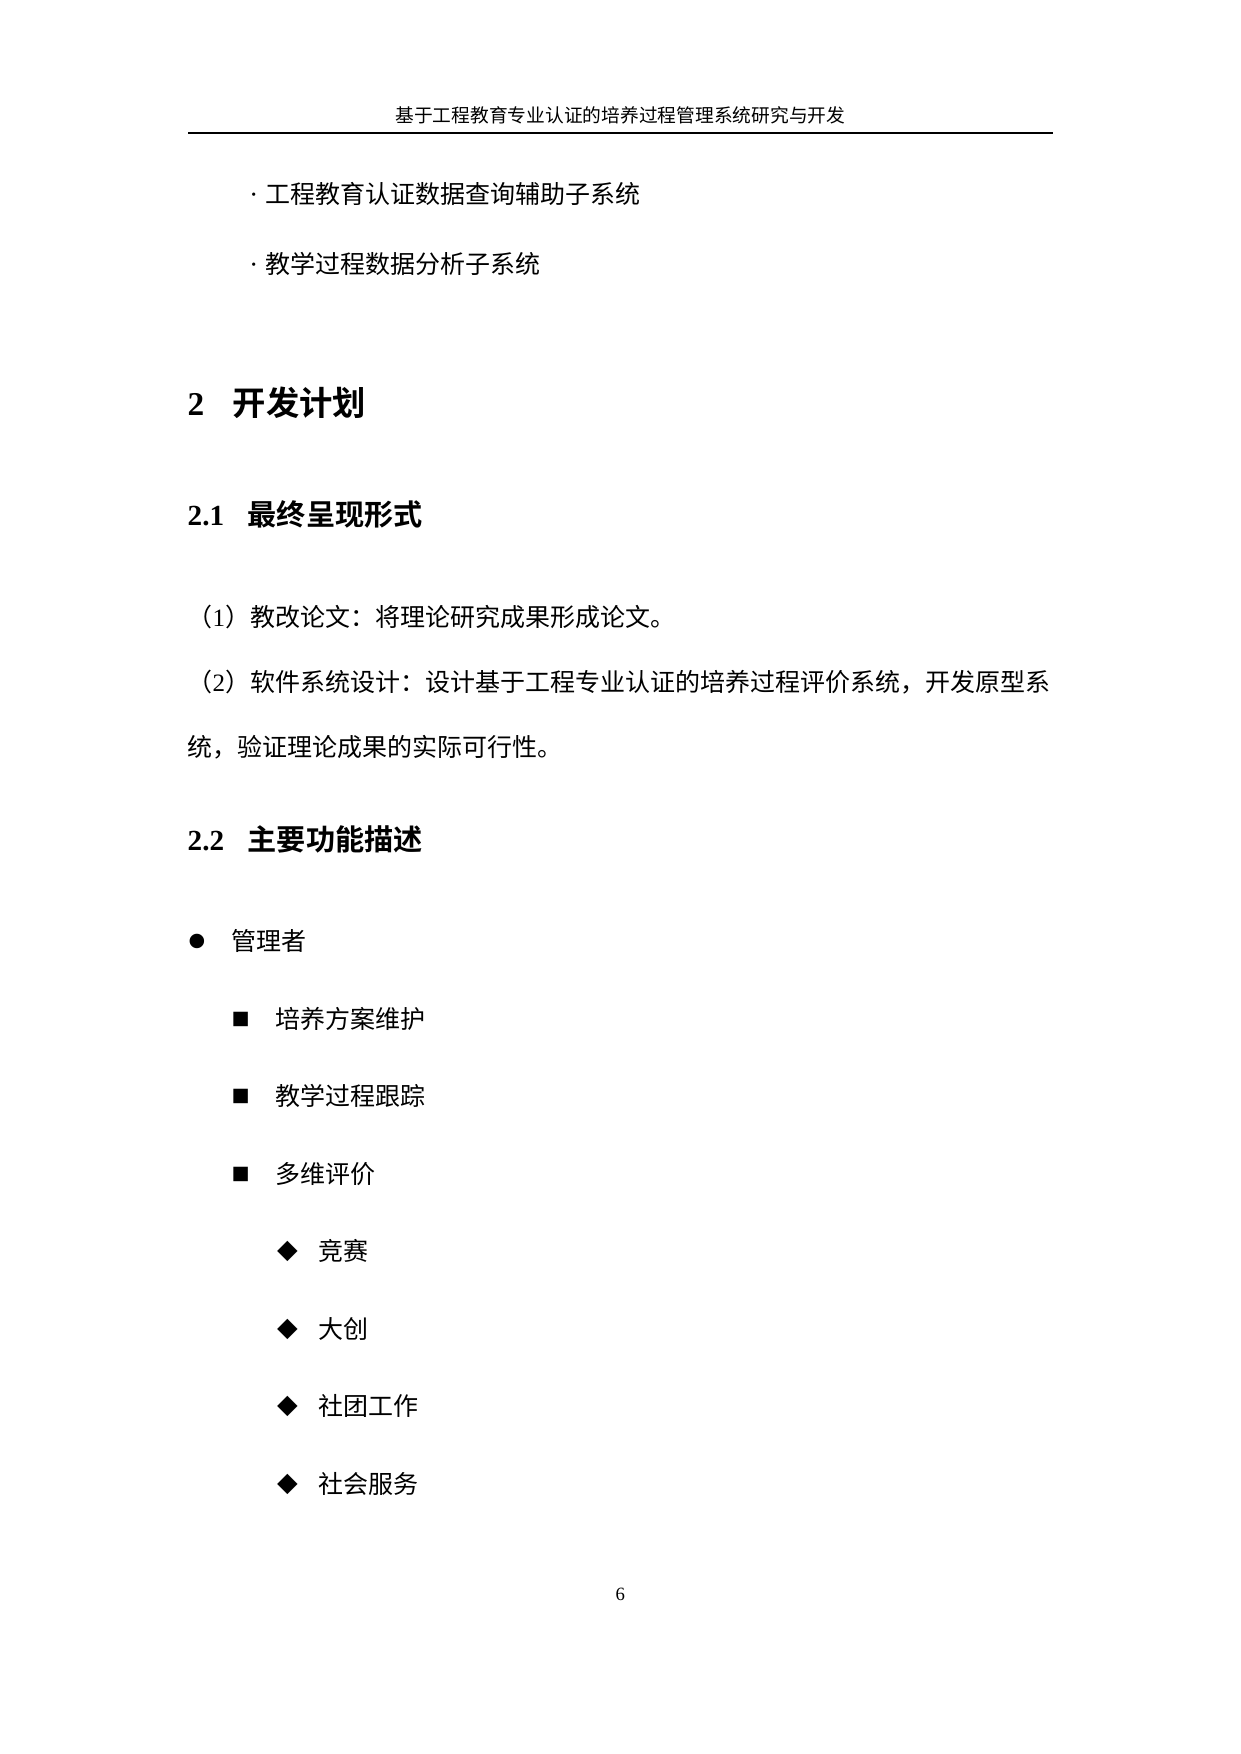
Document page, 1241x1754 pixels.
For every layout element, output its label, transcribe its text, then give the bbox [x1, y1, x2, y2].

subtitle 主要功能描述 [187, 805, 1053, 870]
list 社会服务 [275, 1450, 1053, 1515]
list 工程教育认证数据查询辅助子系统 [249, 160, 1053, 225]
text （1）教改论文：将理论研究成果形成论文。 [187, 583, 1053, 648]
list 教学过程跟踪 [231, 1062, 1053, 1127]
list 教学过程数据分析子系统 [249, 230, 1053, 295]
list 培养方案维护 [231, 985, 1053, 1050]
list 多维评价 [231, 1140, 1053, 1205]
list 管理者 [187, 907, 1053, 972]
subtitle 开发计划 [187, 369, 1053, 434]
list 大创 [275, 1295, 1053, 1360]
list 社团工作 [275, 1372, 1053, 1437]
list 竞赛 [275, 1217, 1053, 1282]
subtitle 最终呈现形式 [187, 480, 1053, 545]
text （2）软件系统设计：设计基于工程专业认证的培养过程评价系统，开发原型系统，验证理论成果的实际可行性。 [187, 648, 1053, 778]
